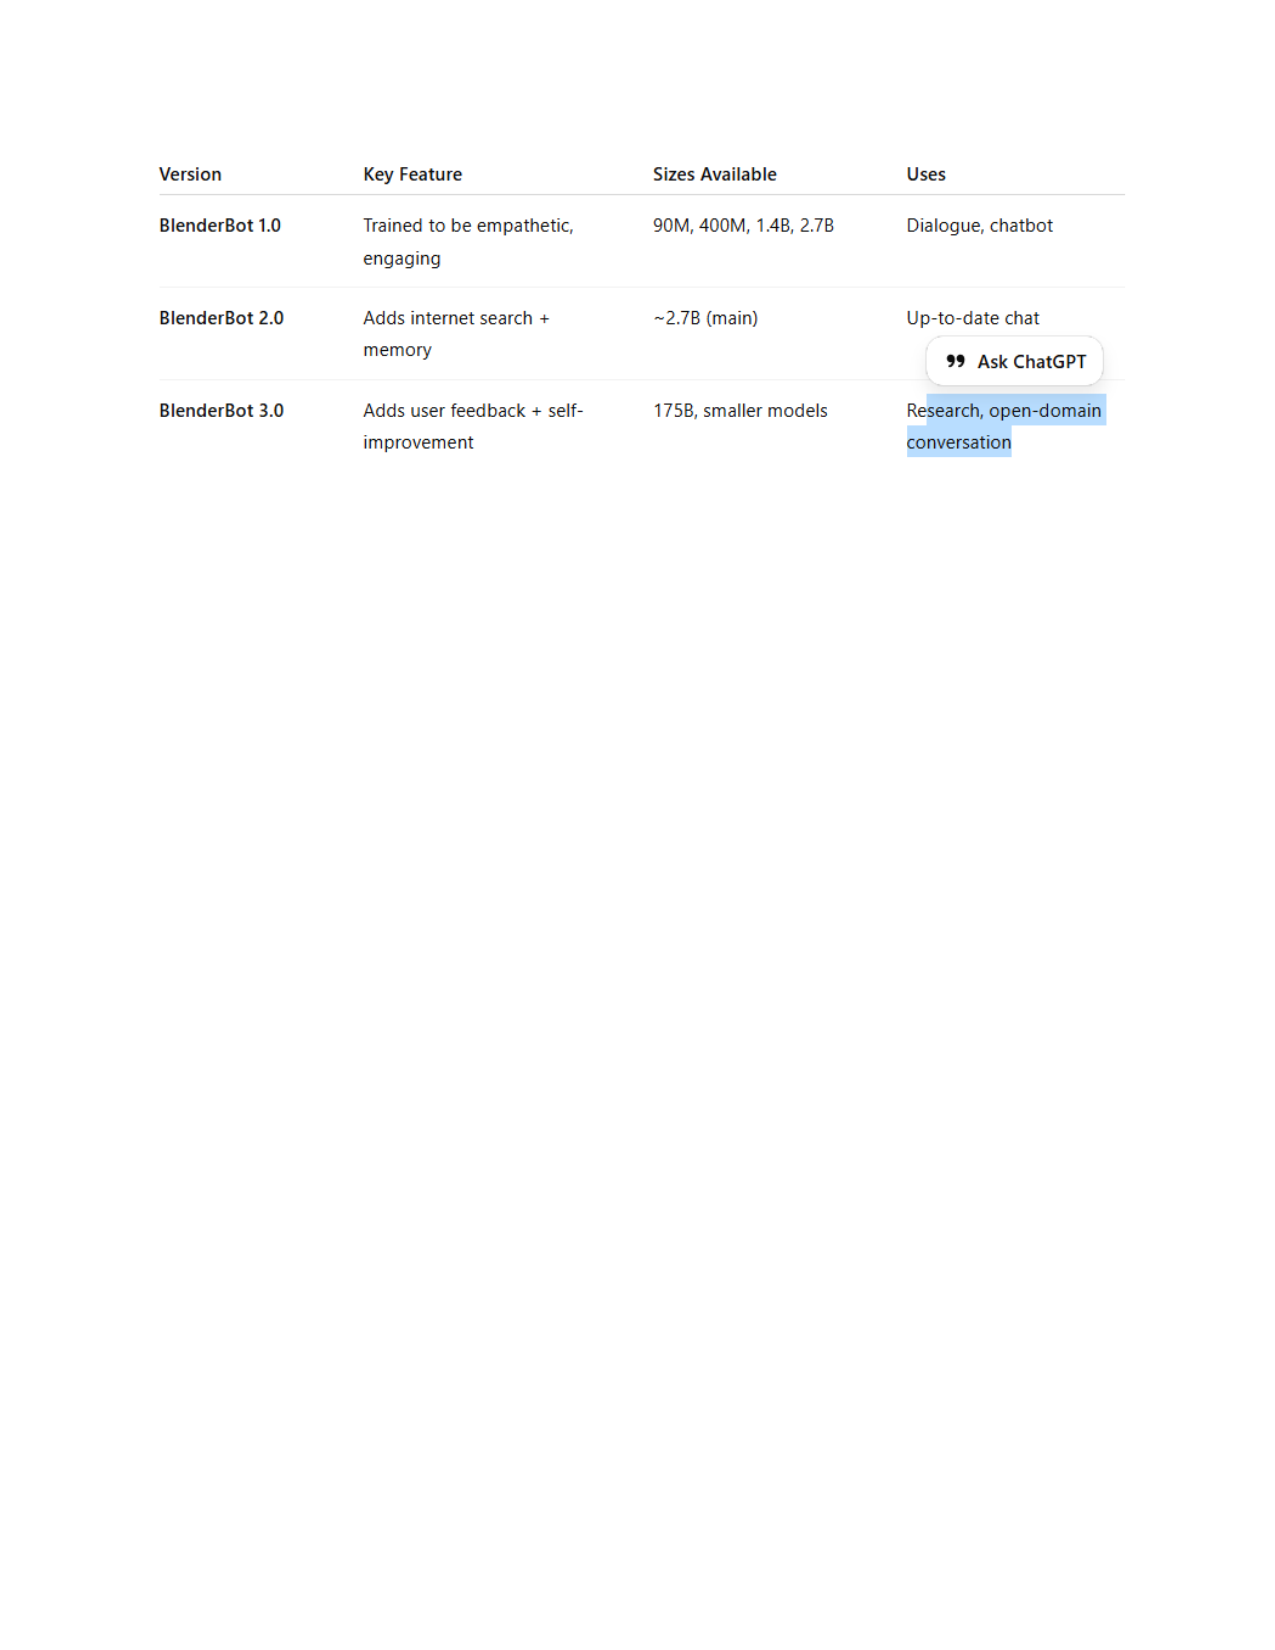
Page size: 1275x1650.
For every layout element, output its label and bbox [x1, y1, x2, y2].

picture [150, 150, 1125, 484]
